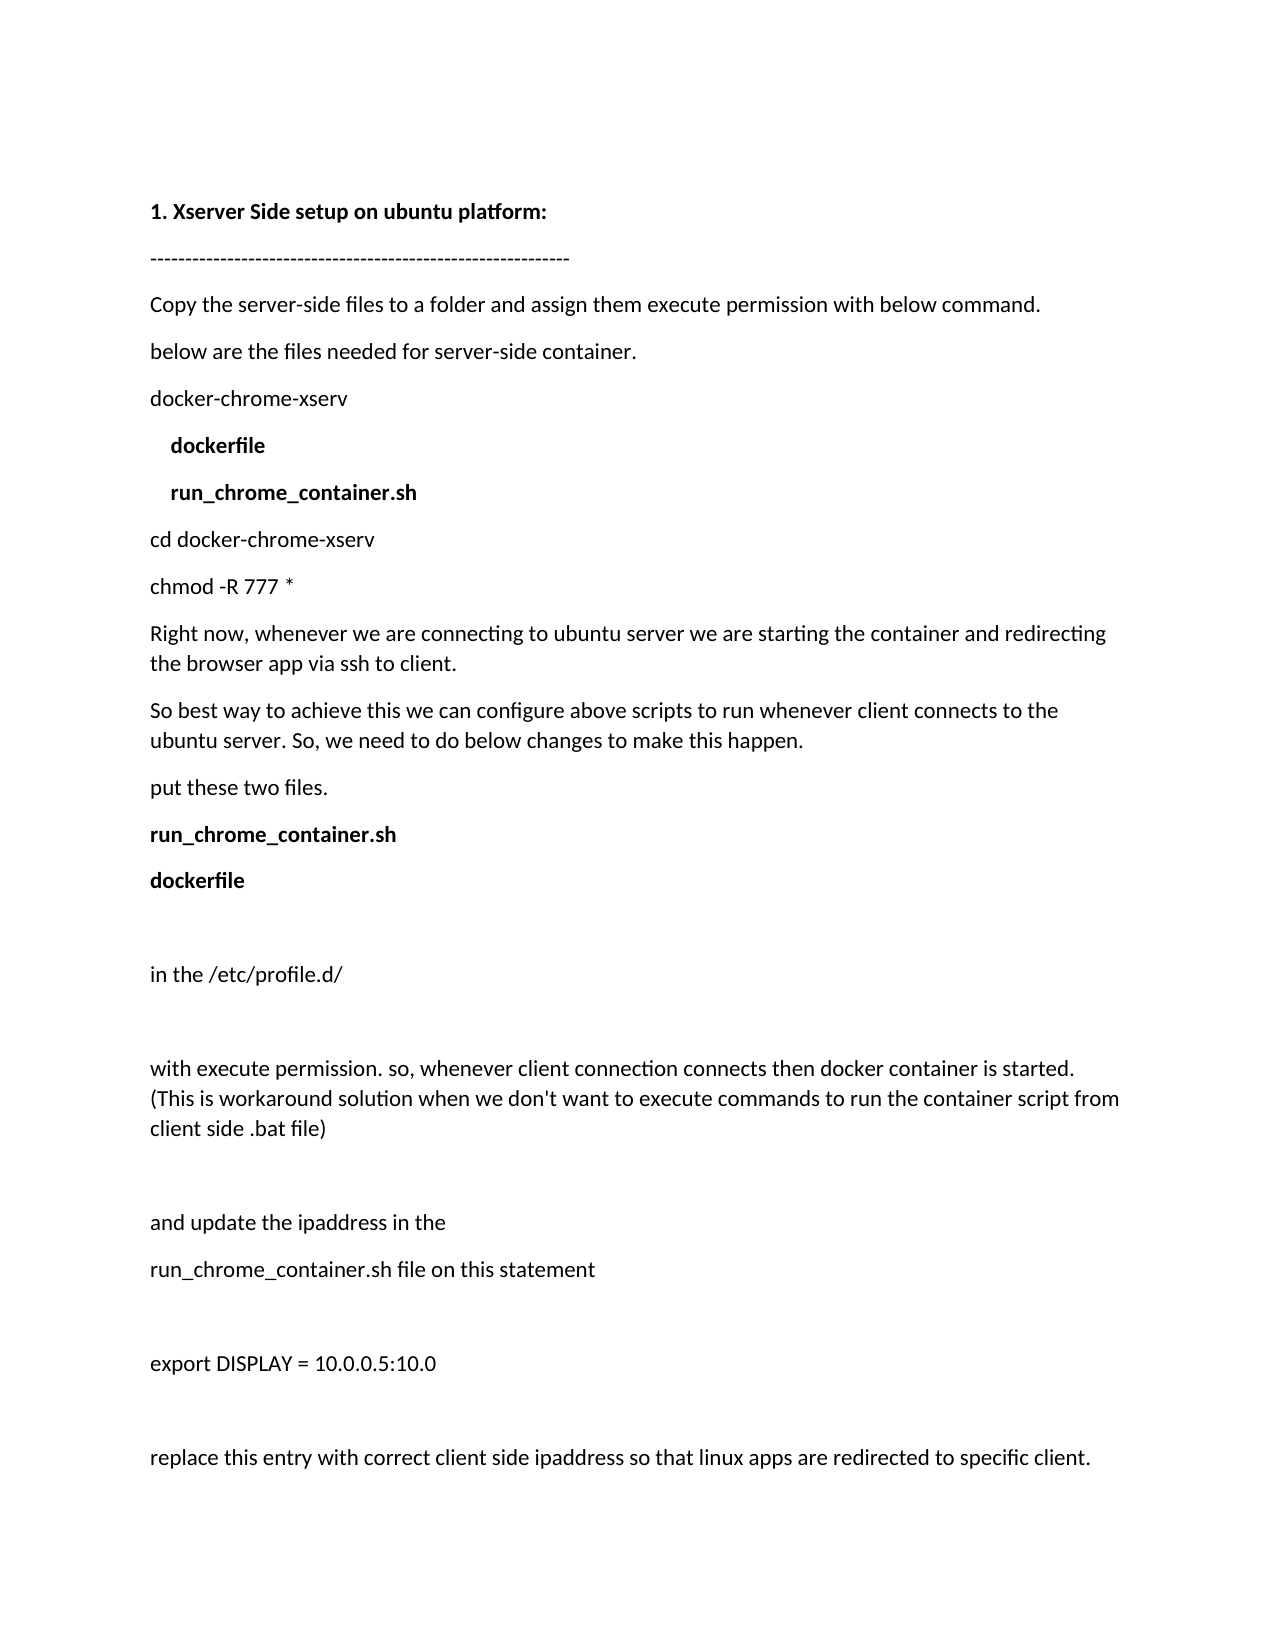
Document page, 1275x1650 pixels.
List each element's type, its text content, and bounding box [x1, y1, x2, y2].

text below are the files needed for server-side container. [150, 337, 1125, 366]
text in the /etc/profile.d/ [150, 960, 1125, 988]
text docker-chrome-xserv [150, 384, 1125, 412]
text Copy the server-side files to a folder and assign them execute permission with below command. [150, 291, 1125, 319]
text dockerfile [150, 431, 1125, 459]
text export DISPLAY = 10.0.0.5:10.0 [150, 1349, 1125, 1377]
text run_chrome_container.sh file on this statement [150, 1255, 1125, 1283]
text replace this entry with correct client side ipaddress so that linux apps are redirected to specific client. [150, 1443, 1125, 1471]
text with execute permission. so, whenever client connection connects then docker container is started. (This is workaround solution when we don't want to execute commands to run the container script from client side .bat file) [150, 1054, 1125, 1143]
text dockerfile [150, 867, 1125, 895]
text 1. Xserver Side setup on ubuntu platform: [150, 197, 1125, 225]
text run_chrome_container.sh [150, 478, 1125, 506]
text put these two files. [150, 773, 1125, 801]
text Right now, whenever we are connecting to ubuntu server we are starting the container and redirecting the browser app via ssh to client. [150, 619, 1125, 677]
text cd docker-chrome-xserv [150, 525, 1125, 553]
text ------------------------------------------------------------ [150, 244, 1125, 272]
text chmod -R 777 * [150, 572, 1125, 600]
text So best way to achieve this we can configure above scripts to run whenever client connects to the ubuntu server. So, we need to do below changes to make this happen. [150, 696, 1125, 754]
text run_chrome_container.sh [150, 820, 1125, 848]
text and update the ipaddress in the [150, 1208, 1125, 1236]
